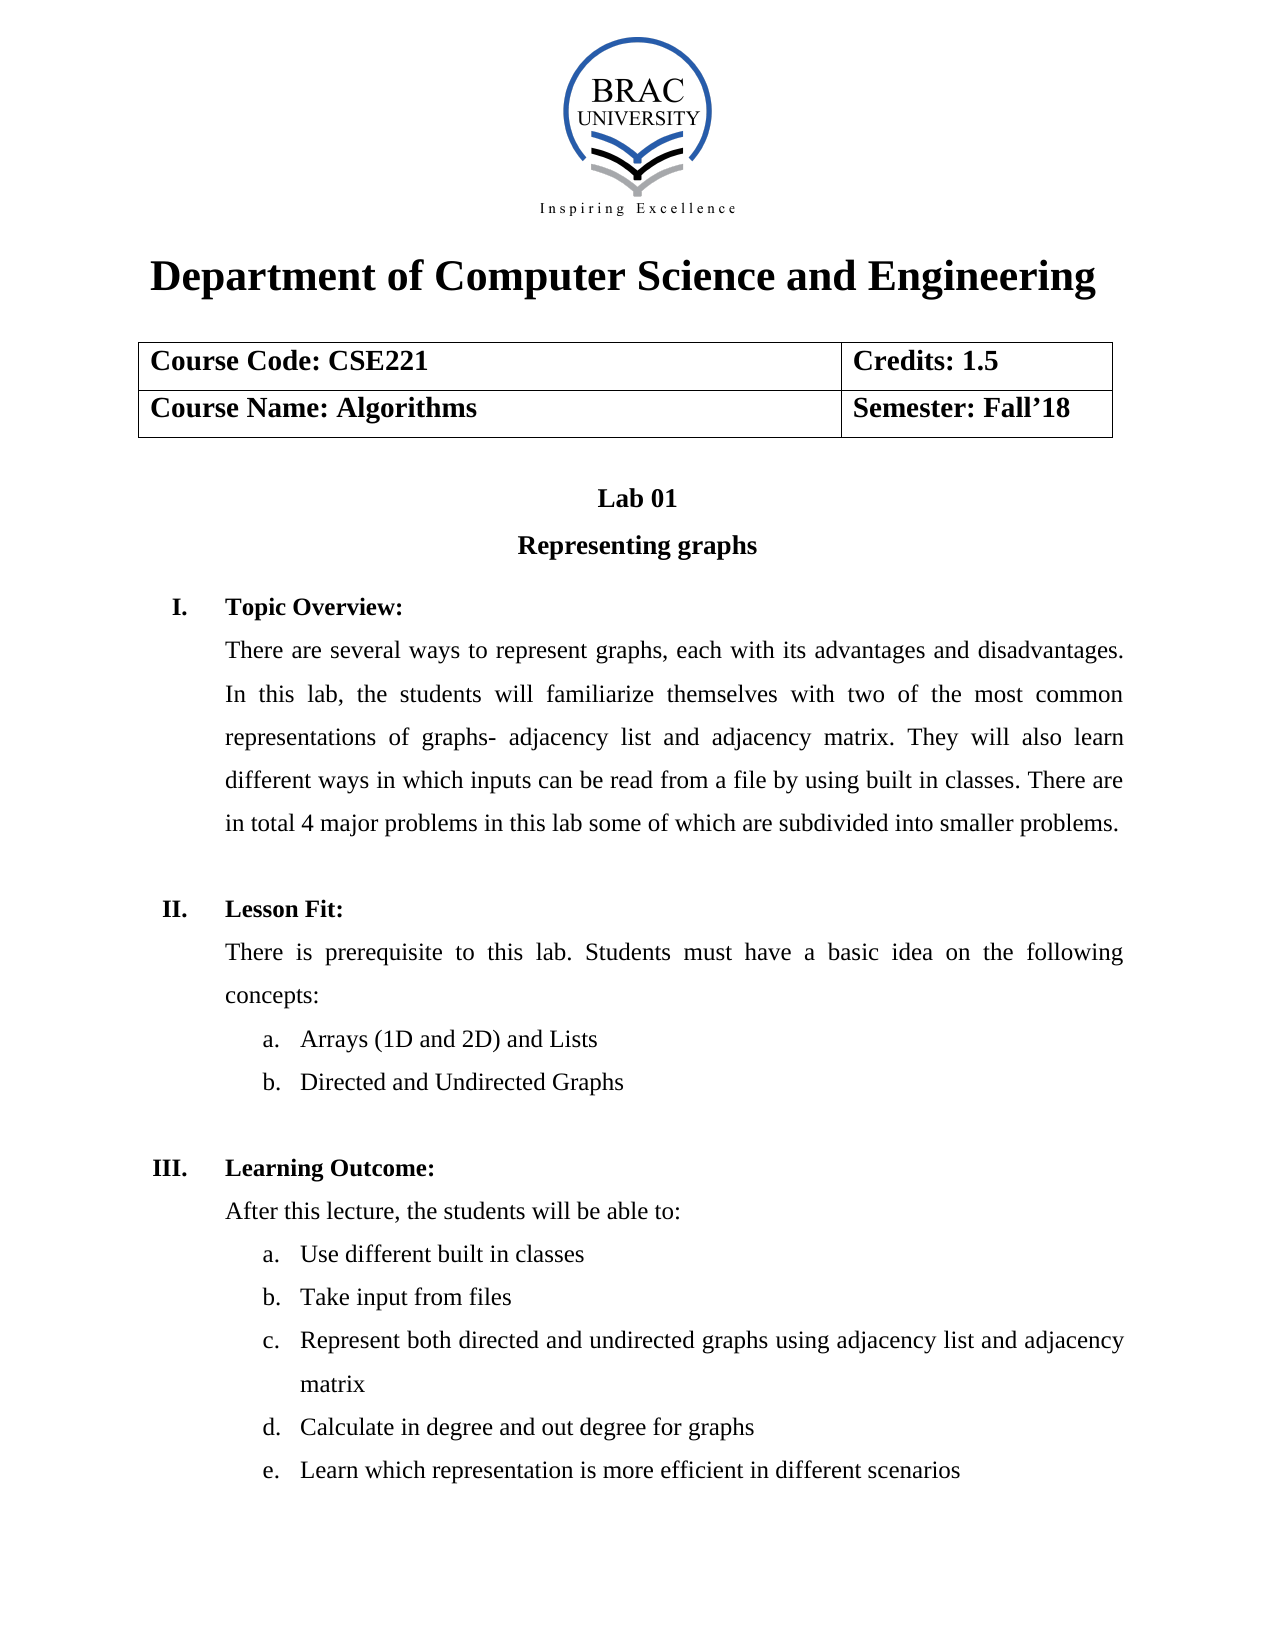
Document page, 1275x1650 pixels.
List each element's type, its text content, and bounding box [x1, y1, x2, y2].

list Directed and Undirected Graphs [262, 1067, 1125, 1096]
list Represent both directed and undirected graphs using adjacency list and adjacency matrix [262, 1326, 1125, 1397]
text Department of Computer Science and Engineering [150, 250, 1125, 300]
list Lesson Fit: [187, 894, 1125, 923]
list Calculate in degree and out degree for graphs [262, 1412, 1125, 1441]
list There is prerequisite to this lab. Students must have a basic idea on the following concepts: [225, 937, 1125, 1009]
list Topic Overview: [187, 592, 1125, 621]
list Arrays (1D and 2D) and Lists [262, 1024, 1125, 1052]
list After this lecture, the students will be able to: [225, 1196, 1125, 1225]
list Take input from files [262, 1282, 1125, 1311]
list Learn which representation is more efficient in different scenarios [262, 1455, 1125, 1484]
picture [540, 37, 735, 216]
text Lab 01 Representing graphs [150, 438, 1125, 560]
table_header Course Code: CSE221 [139, 343, 841, 389]
table_header Credits: 1.5 [842, 343, 1112, 389]
list Use different built in classes [262, 1239, 1125, 1268]
table_cell Semester: Fall’18 [842, 391, 1112, 437]
table_cell Course Name: Algorithms [139, 391, 841, 437]
list Learning Outcome: [187, 1153, 1125, 1182]
list There are several ways to represent graphs, each with its advantages and disadvantages. In this lab, the students will familiarize themselves with two of the most common representations of graphs- adjacency list and adjacency matrix. They will also learn different ways in which inputs can be read from a file by using built in classes. There are in total 4 major problems in this lab some of which are subdivided into smaller problems. [225, 636, 1125, 837]
